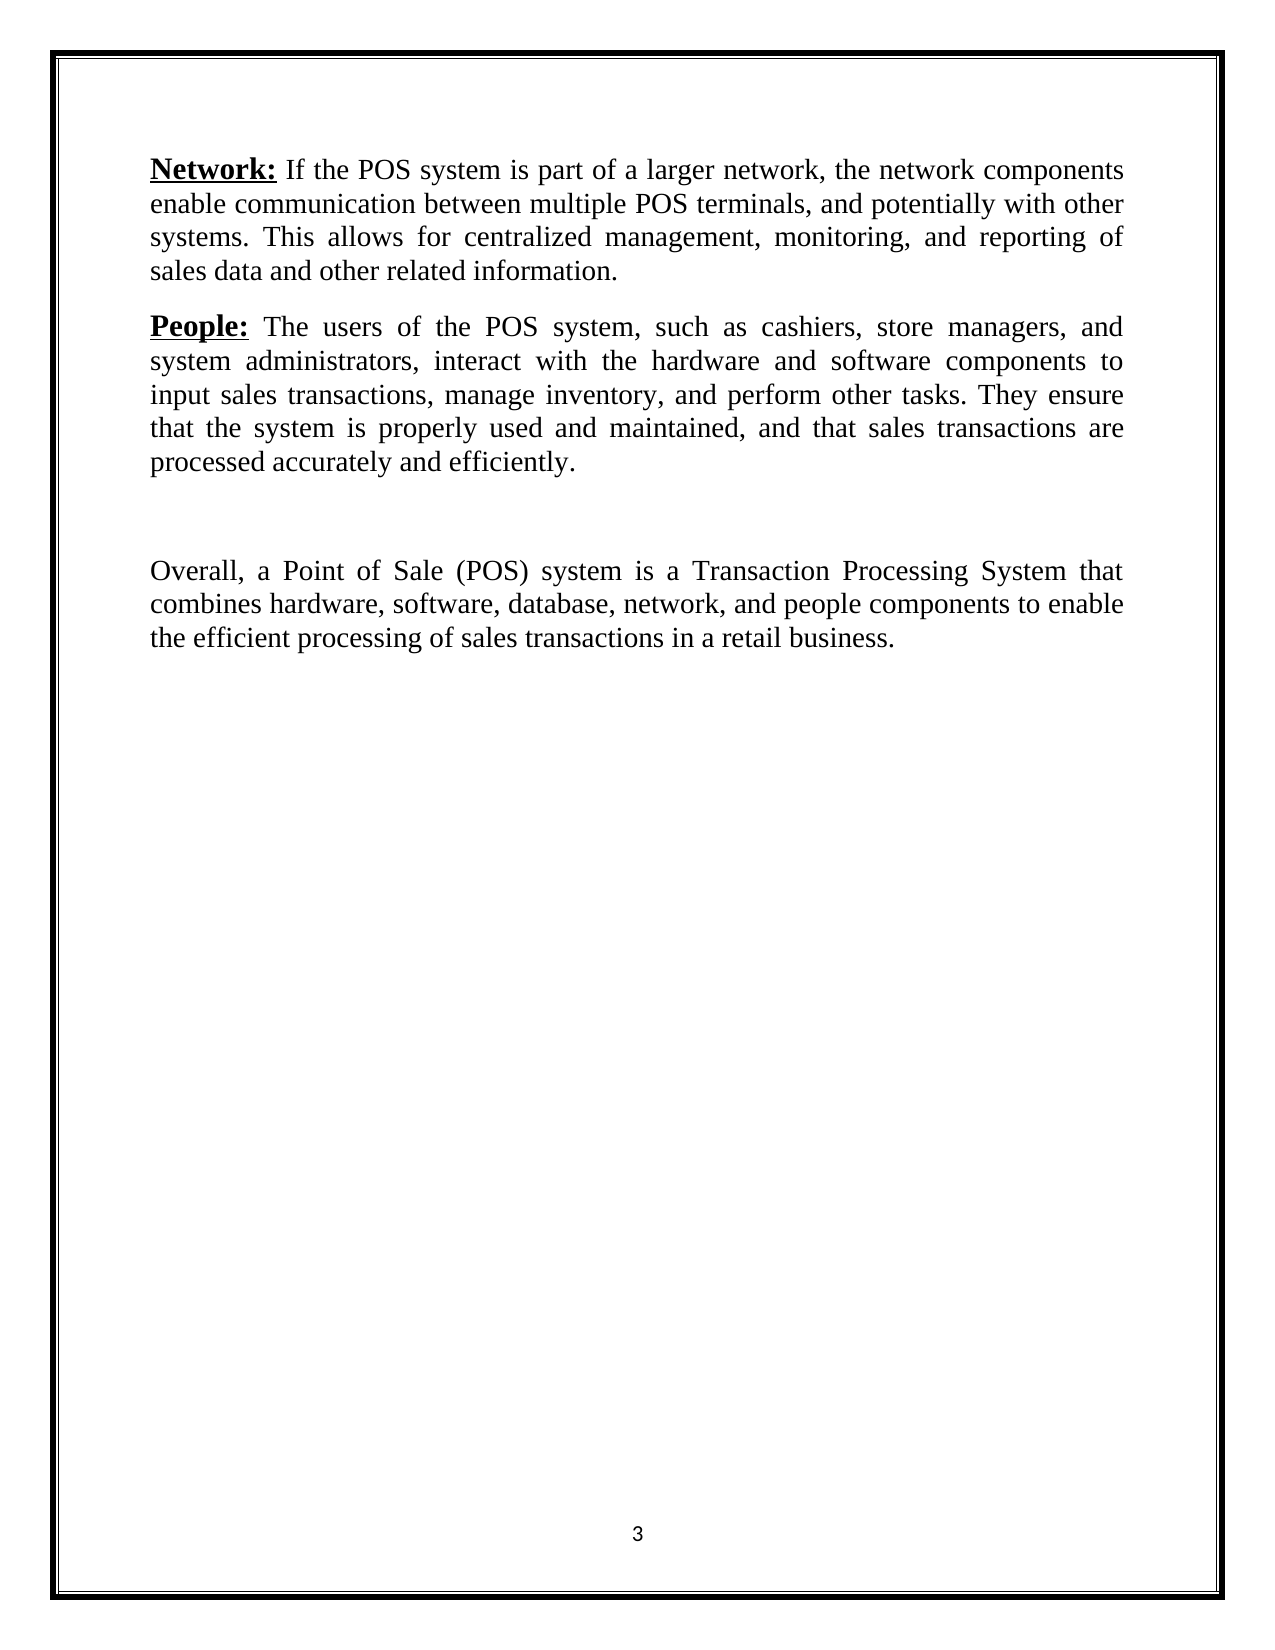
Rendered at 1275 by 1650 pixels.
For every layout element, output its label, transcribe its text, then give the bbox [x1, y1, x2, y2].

text People: The users of the POS system, such as cashiers, store managers, and system administrators, interact with the hardware and software components to input sales transactions, manage inventory, and perform other tasks. They ensure that the system is properly used and maintained, and that sales transactions are processed accurately and efficiently. [150, 307, 1125, 477]
text Overall, a Point of Sale (POS) system is a Transaction Processing System that combines hardware, software, database, network, and people components to enable the efficient processing of sales transactions in a retail business. [150, 553, 1125, 653]
text Network: If the POS system is part of a larger network, the network components enable communication between multiple POS terminals, and potentially with other systems. This allows for centralized management, monitoring, and reporting of sales data and other related information. [150, 150, 1125, 287]
